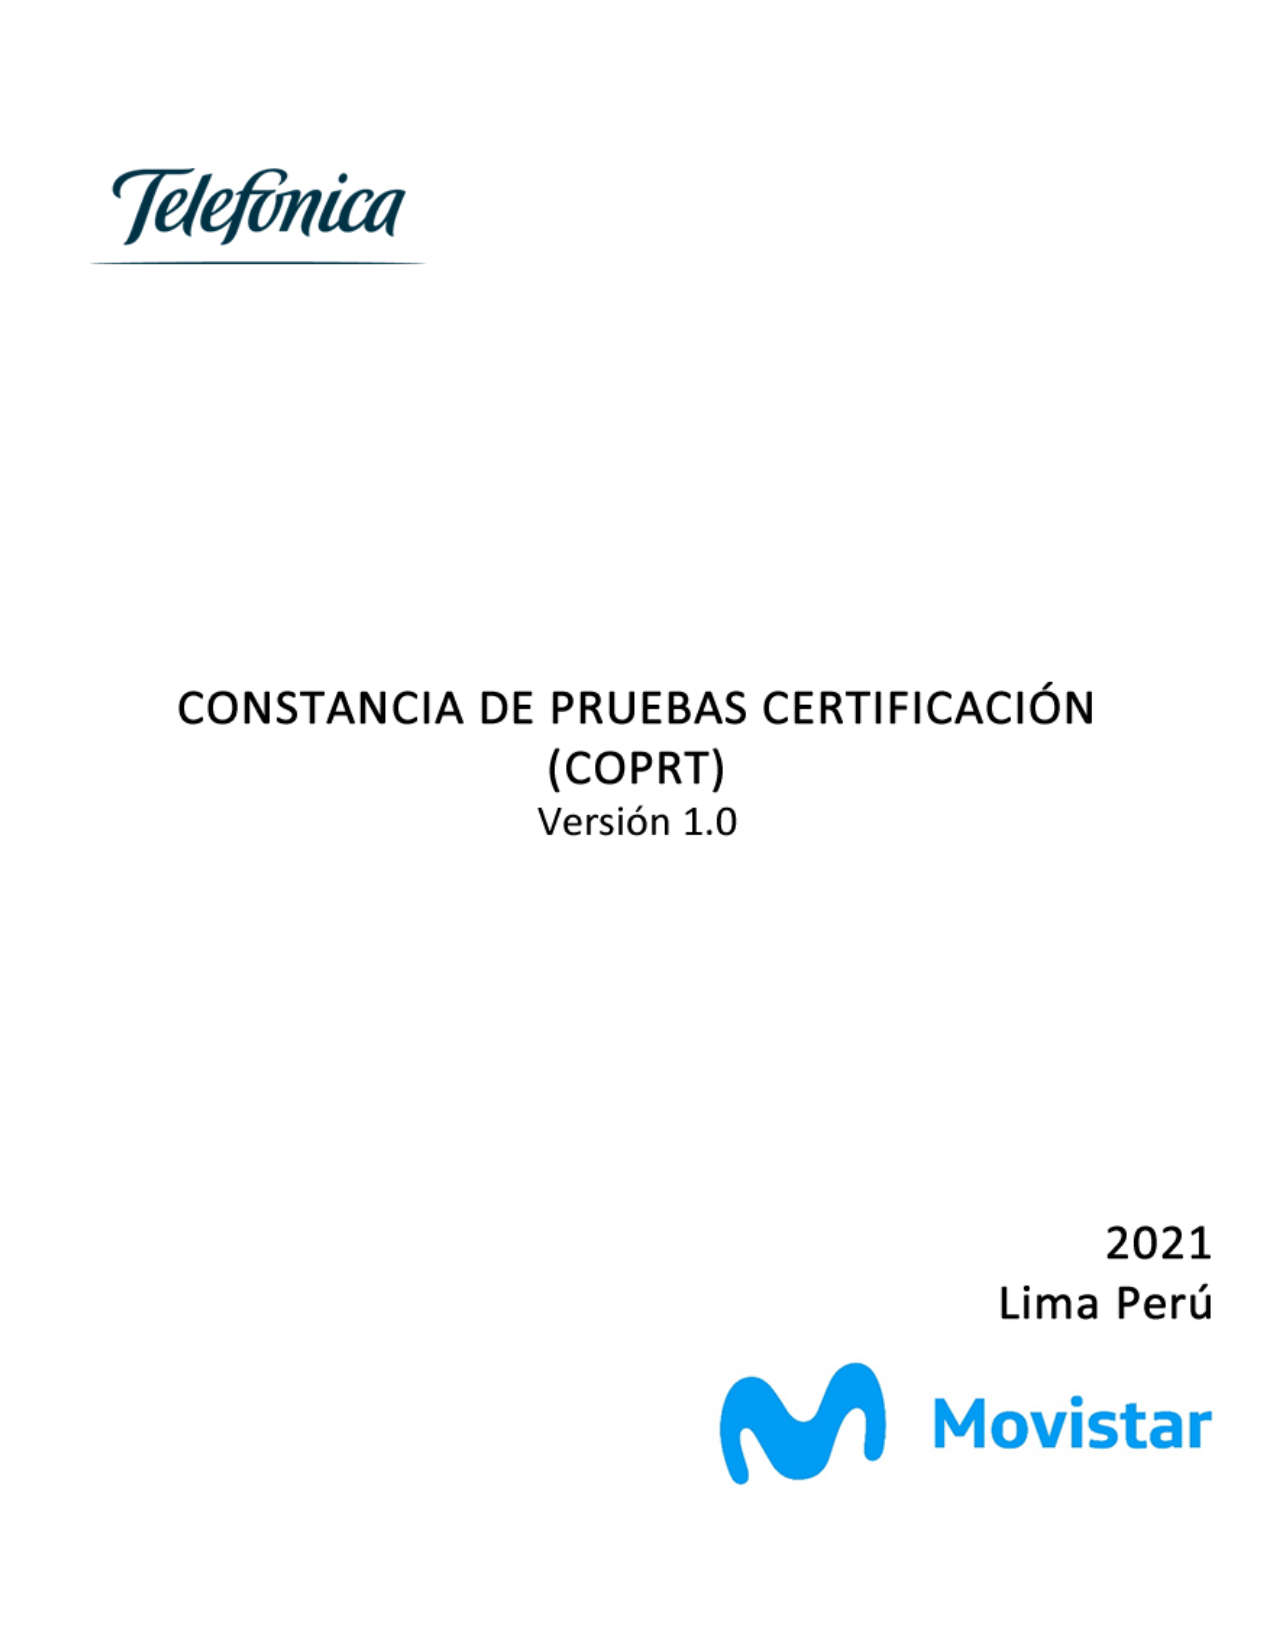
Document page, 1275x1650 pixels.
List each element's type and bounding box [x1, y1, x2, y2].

picture [2, 14, 1273, 1501]
